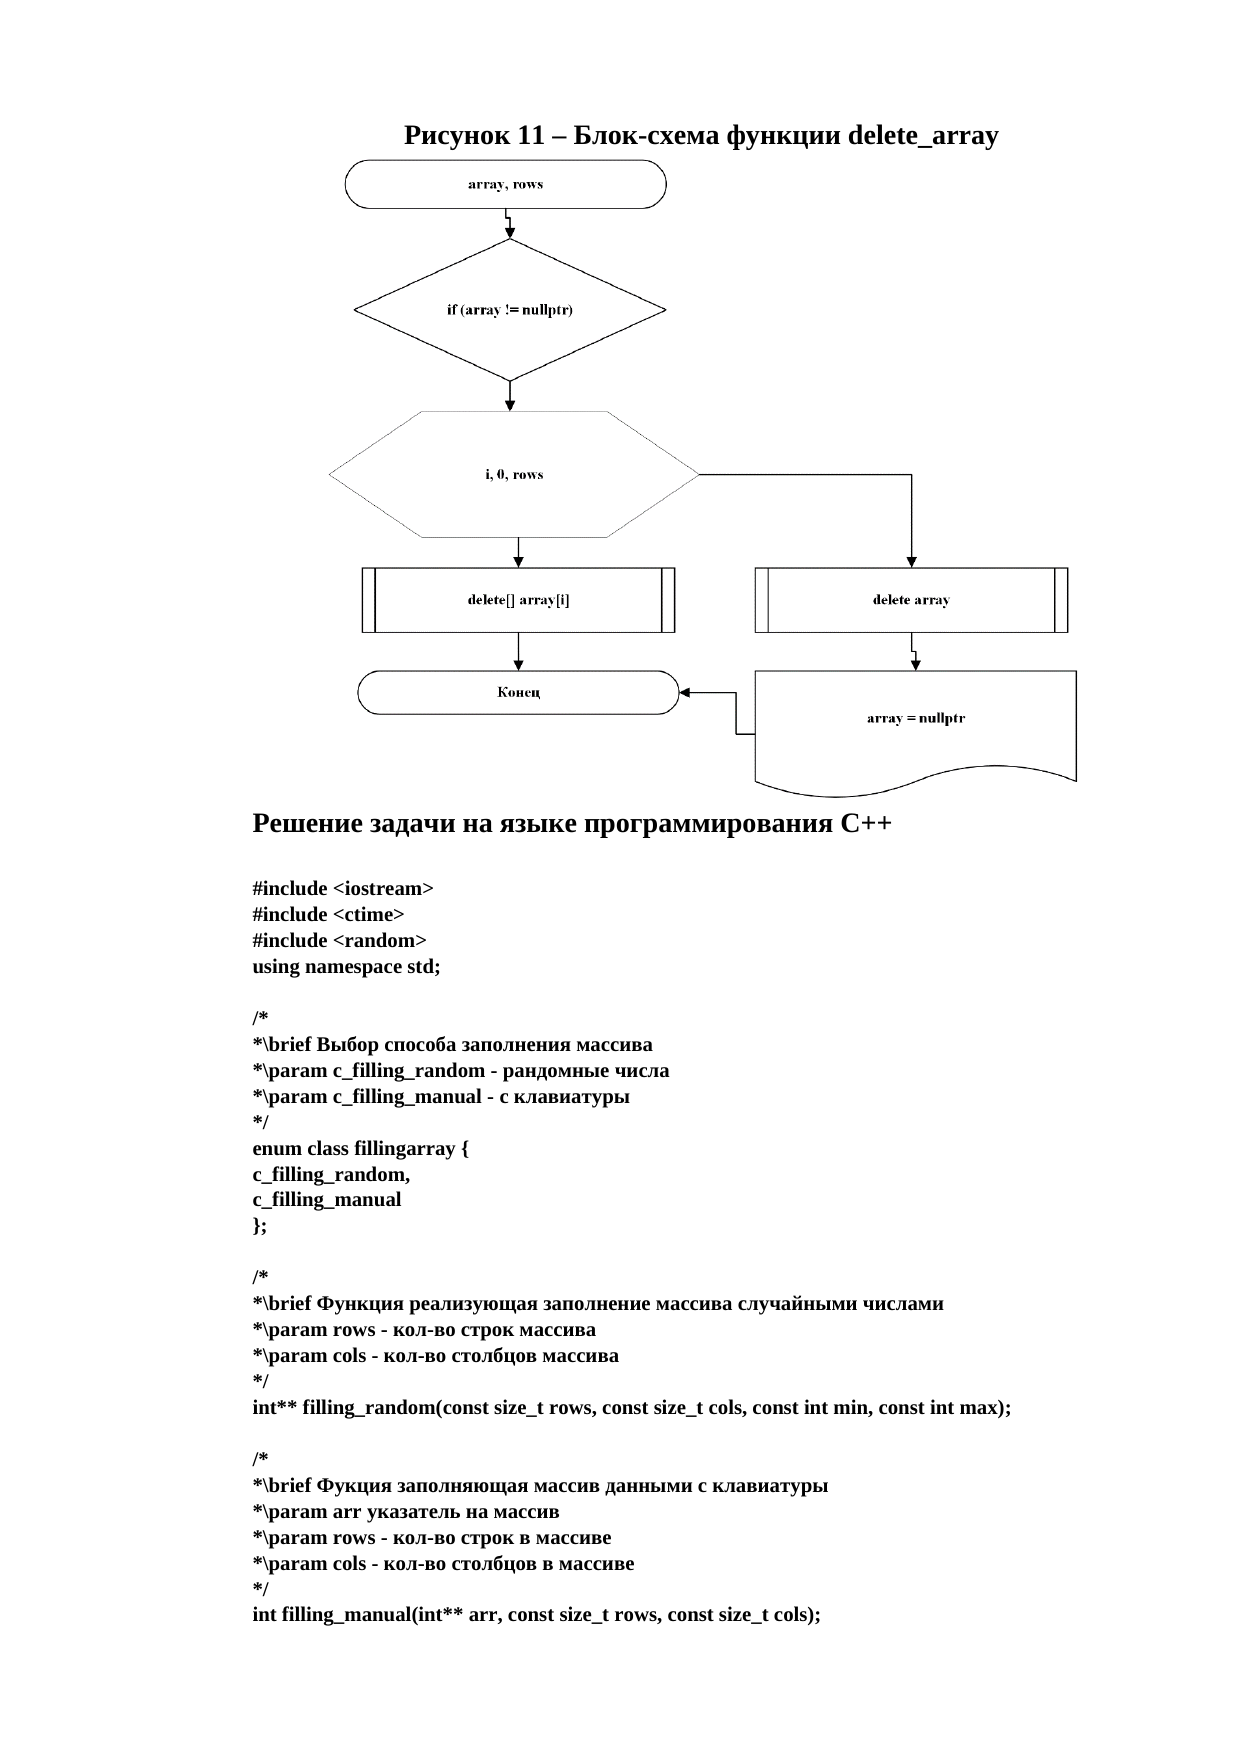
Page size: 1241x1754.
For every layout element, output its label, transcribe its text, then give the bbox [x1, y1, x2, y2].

list */ [252, 1369, 1152, 1393]
list Решение задачи на языке программирования С++ [252, 806, 1152, 839]
list *\param с_filling_manual - с клавиатуры [252, 1084, 1152, 1108]
list int filling_manual(int** arr, const size_t rows, const size_t cols); [252, 1602, 1152, 1626]
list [252, 1551, 1152, 1574]
list enum class fillingarray { [252, 1136, 1152, 1159]
list }; [252, 1213, 1152, 1237]
list *\param cols - кол-во столбцов массива [252, 1343, 1152, 1367]
list *\param rows - кол-во строк в массиве [252, 1524, 1152, 1549]
picture [320, 153, 1083, 805]
list *\brief Выбор способа заполнения массива [252, 1032, 1152, 1056]
list */ [252, 1109, 1152, 1134]
list */ [252, 1576, 1152, 1601]
list using namespace std; [252, 954, 1152, 978]
list #include <random> [252, 928, 1152, 952]
list *\param arr указатель на массив [252, 1499, 1152, 1523]
list *\brief Фукция заполняющая массив данными с клавиатуры [252, 1473, 1152, 1497]
list /* [252, 1447, 1152, 1471]
list c_filling_random, [252, 1161, 1152, 1186]
list c_filling_manual [252, 1187, 1152, 1211]
list Рисунок 11 – Блок-схема функции delete_array [252, 118, 1152, 151]
list *\brief Функция реализующая заполнение массива случайными числами [252, 1291, 1152, 1315]
list /* [252, 1006, 1152, 1030]
list /* [252, 1265, 1152, 1289]
list *\param rows - кол-во строк массива [252, 1317, 1152, 1341]
list #include <iostream> [252, 876, 1152, 900]
list *\param c_filling_random - рандомные числа [252, 1058, 1152, 1082]
list int** filling_random(const size_t rows, const size_t cols, const int min, const int max); [252, 1395, 1152, 1419]
list #include <ctime> [252, 902, 1152, 926]
